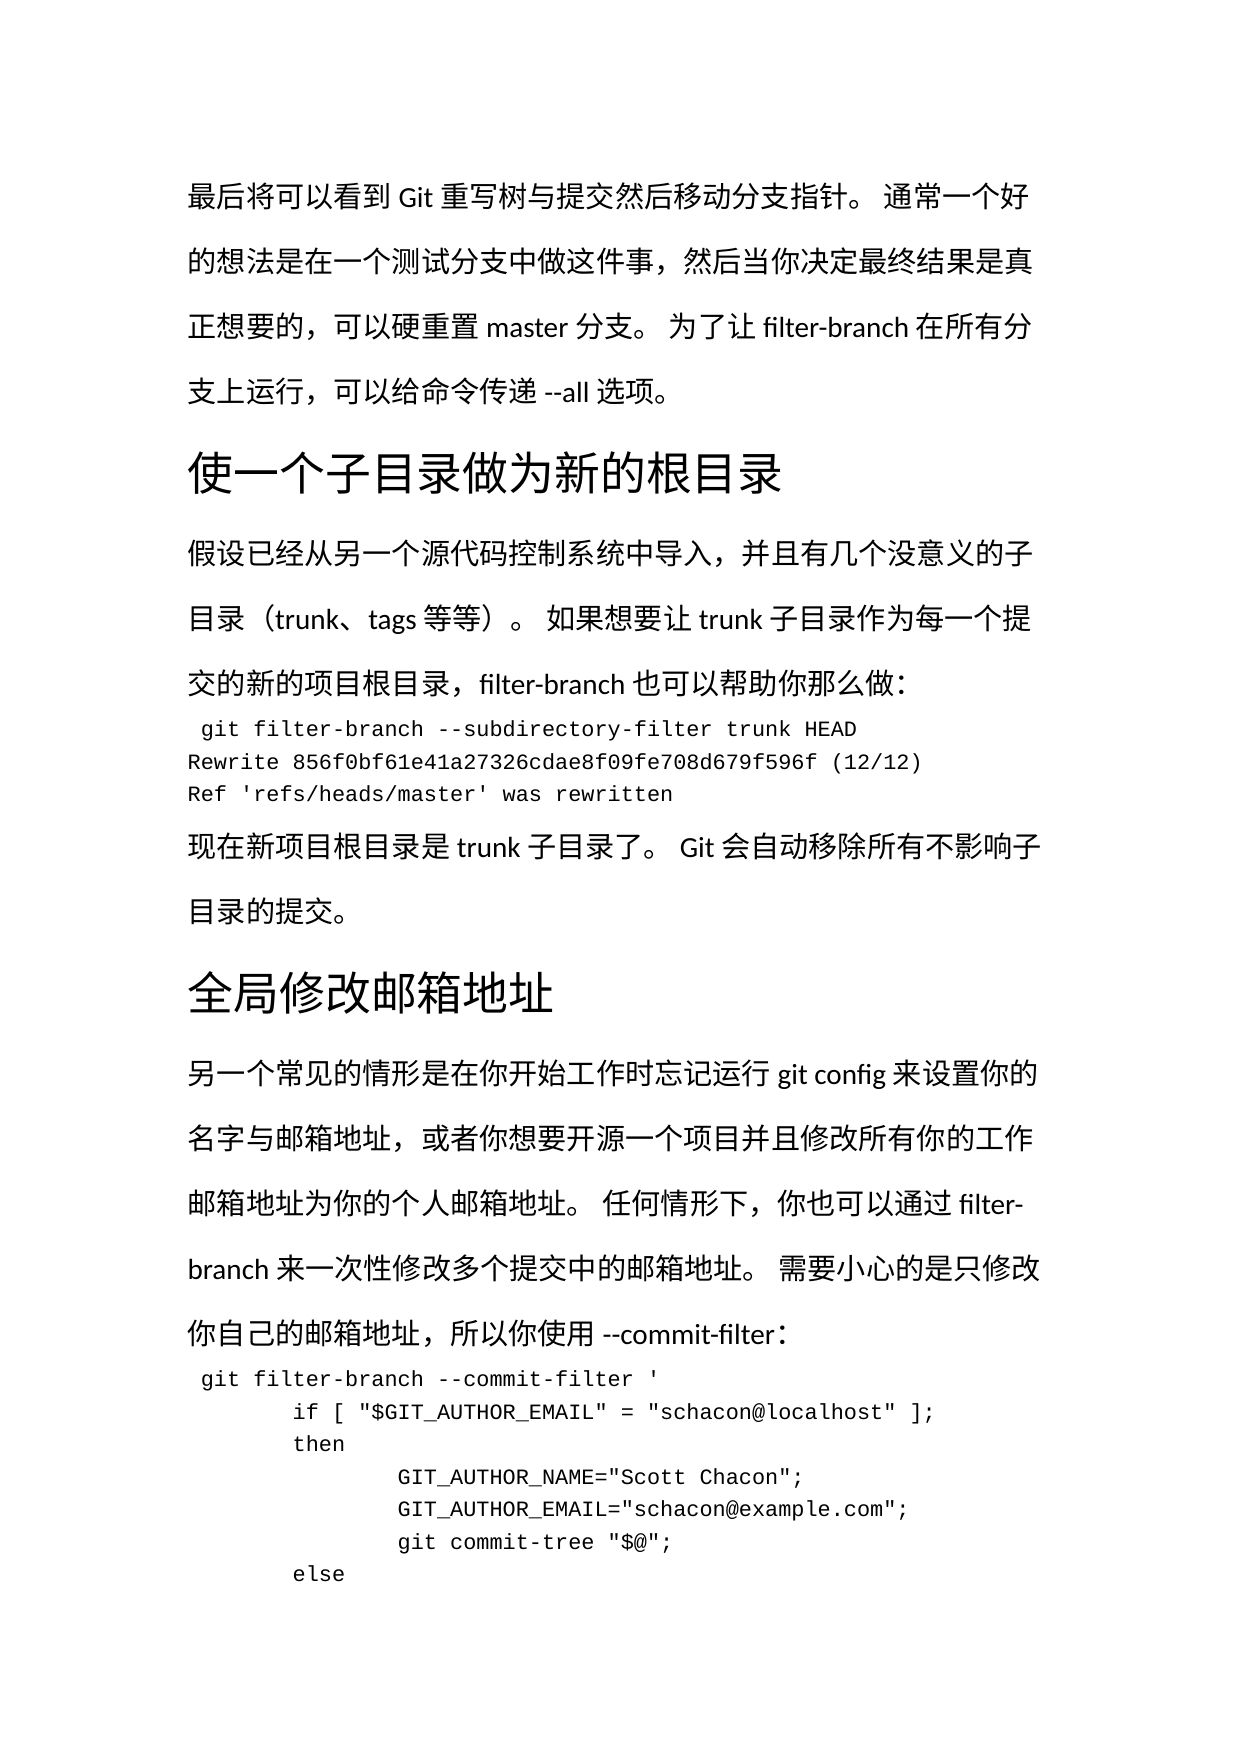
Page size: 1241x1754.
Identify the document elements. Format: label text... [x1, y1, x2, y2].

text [187, 1364, 1053, 1592]
text git filter-branch --subdirectory-filter trunk HEAD Rewrite 856f0bf61e41a27326cdae8f09fe708d679f596f (12/12) Ref 'refs/heads/master' was rewritten [187, 714, 1053, 812]
text 假设已经从另一个源代码控制系统中导入，并且有几个没意义的子目录（trunk、tags 等等）。 如果想要让 trunk 子目录作为每一个提交的新的项目根目录，filter-branch 也可以帮助你那么做： [187, 519, 1053, 714]
text 全局修改邮箱地址 [187, 942, 1053, 1039]
text 另一个常见的情形是在你开始工作时忘记运行 git config 来设置你的名字与邮箱地址，或者你想要开源一个项目并且修改所有你的工作邮箱地址为你的个人邮箱地址。 任何情形下，你也可以通过 filter-branch 来一次性修改多个提交中的邮箱地址。 需要小心的是只修改你自己的邮箱地址，所以你使用 --commit-filter： [187, 1039, 1053, 1364]
text 最后将可以看到 Git 重写树与提交然后移动分支指针。 通常一个好的想法是在一个测试分支中做这件事，然后当你决定最终结果是真正想要的，可以硬重置 master 分支。 为了让 filter-branch 在所有分支上运行，可以给命令传递 --all 选项。 [187, 162, 1053, 422]
text 现在新项目根目录是 trunk 子目录了。 Git 会自动移除所有不影响子目录的提交。 [187, 812, 1053, 942]
text 使一个子目录做为新的根目录 [187, 422, 1053, 519]
